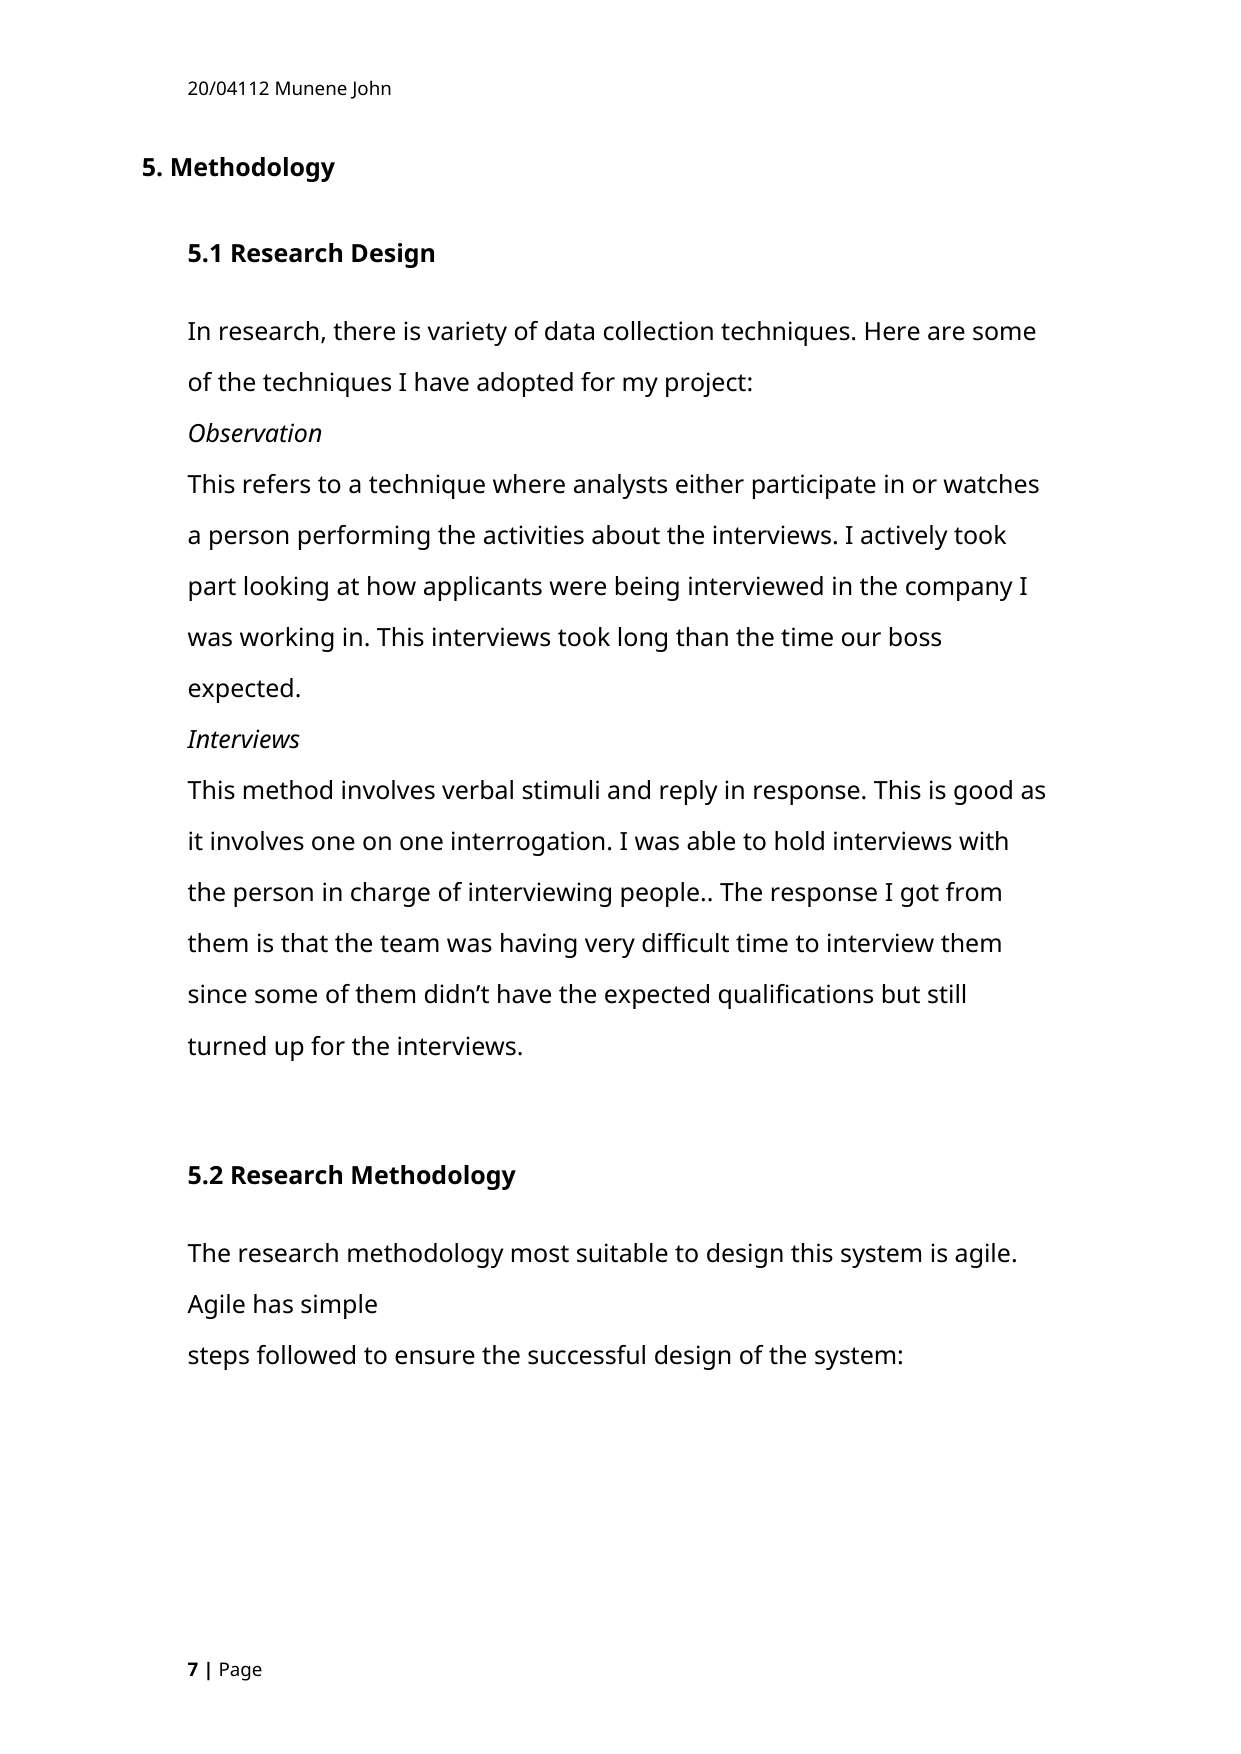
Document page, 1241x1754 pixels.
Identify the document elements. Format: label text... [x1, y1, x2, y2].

text Observation [187, 416, 1053, 450]
subtitle Research Methodology [187, 1157, 1053, 1191]
text This method involves verbal stimuli and reply in response. This is good as it involves one on one interrogation. I was able to hold interviews with the person in charge of interviewing people.. The response I got from them is that the team was having very difficult time to interview them since some of them didn’t have the expected qualifications but still turned up for the interviews. [187, 773, 1053, 1062]
subtitle Research Design [187, 235, 1053, 269]
text This refers to a technique where analysts either participate in or watches a person performing the activities about the interviews. I actively took part looking at how applicants were being interviewed in the company I was working in. This interviews took long than the time our boss expected. [187, 467, 1053, 705]
text In research, there is variety of data collection techniques. Here are some of the techniques I have adopted for my project: [187, 313, 1053, 399]
text steps followed to ensure the successful design of the system: [187, 1337, 1053, 1372]
subtitle Methodology [142, 150, 1053, 184]
text Interviews [187, 722, 1053, 756]
text The research methodology most suitable to design this system is agile. Agile has simple [187, 1235, 1053, 1321]
